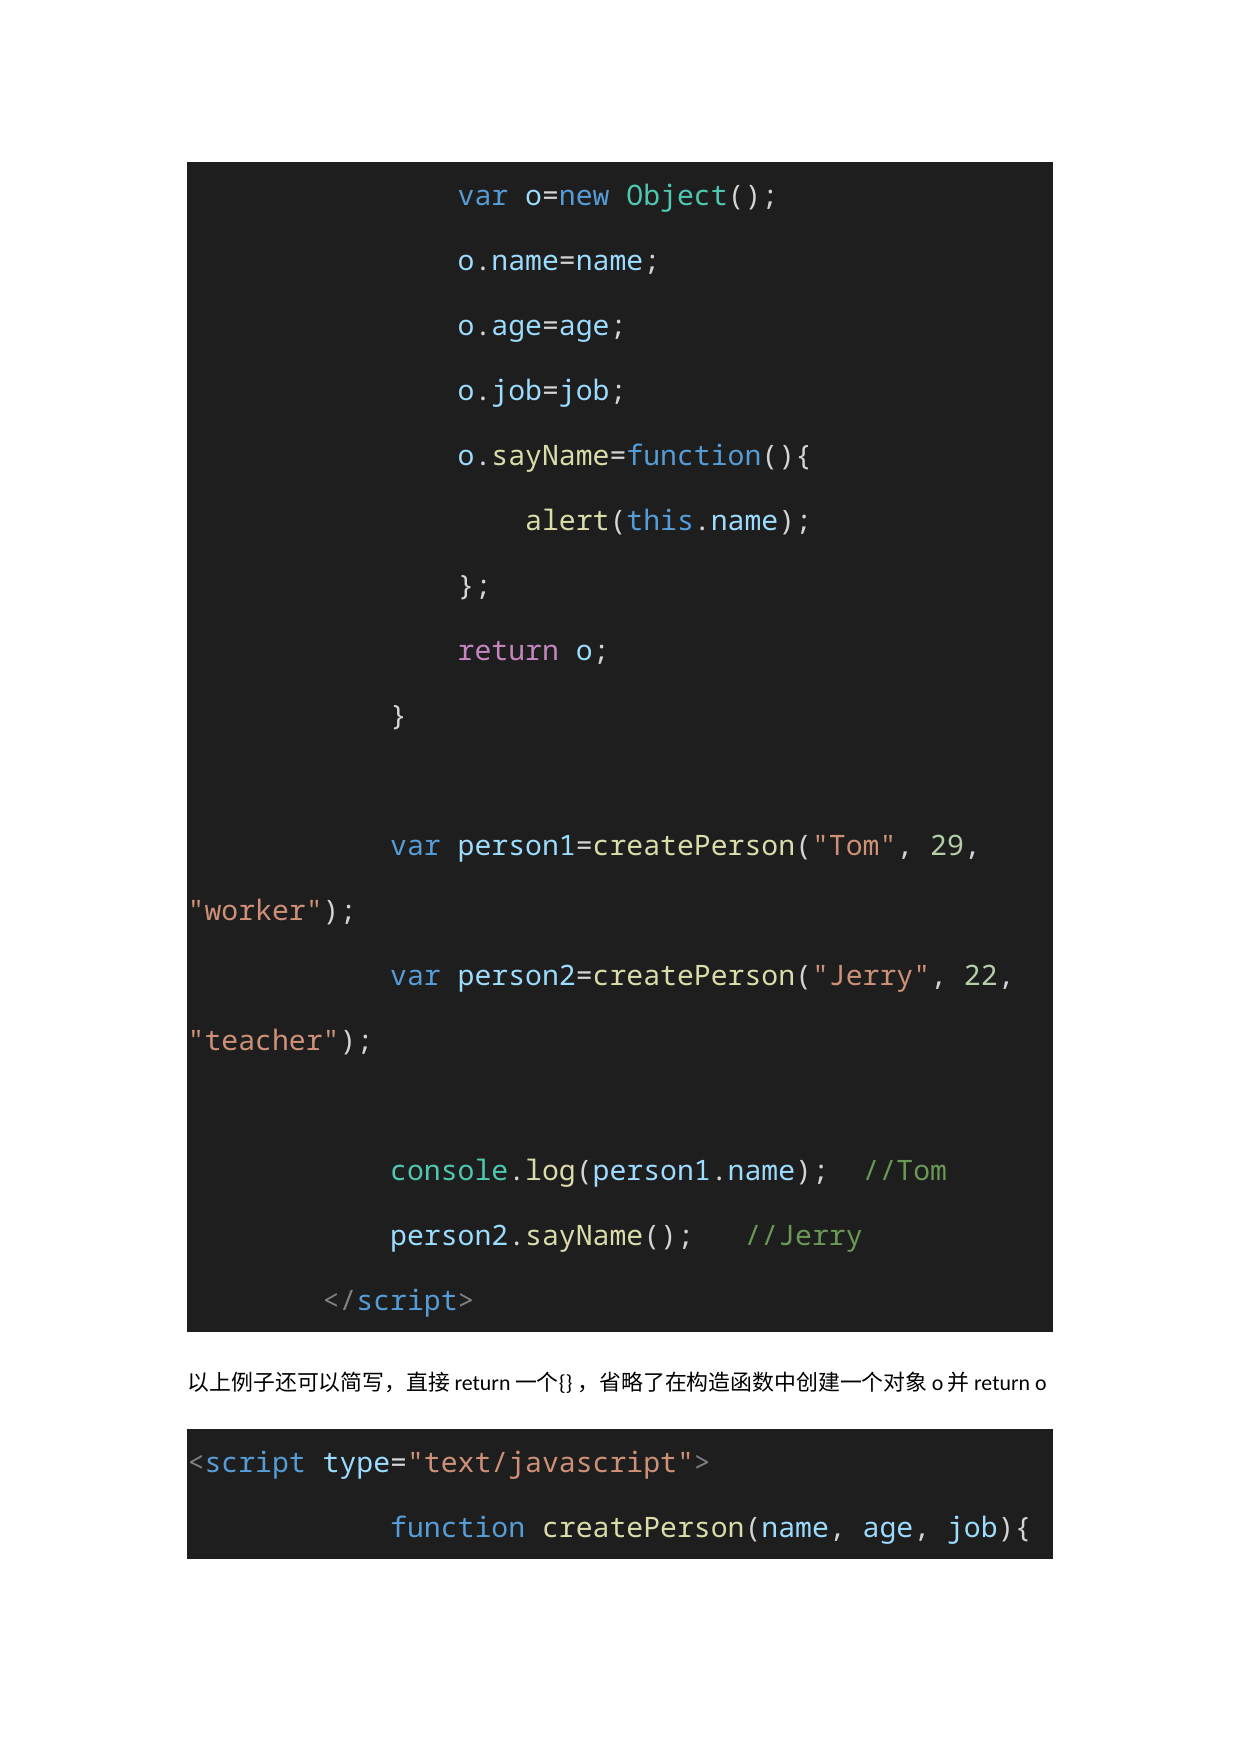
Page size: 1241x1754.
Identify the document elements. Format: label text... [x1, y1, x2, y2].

text 以上例子还可以简写，直接return一个{} ，省略了在构造函数中创建一个对象o并return o [187, 1364, 1053, 1397]
text o.job=job; [187, 357, 1053, 422]
text var o=new Object(); [187, 162, 1053, 227]
text </script> [187, 1267, 1053, 1332]
text <script type="text/javascript"> [187, 1429, 1053, 1494]
text var person2=createPerson("Jerry", 22, "teacher"); [187, 942, 1053, 1072]
text person2.sayName(); //Jerry [187, 1202, 1053, 1267]
text o.age=age; [187, 292, 1053, 357]
text var person1=createPerson("Tom", 29, "worker"); [187, 812, 1053, 942]
text } [187, 682, 1053, 747]
text return o; [187, 617, 1053, 682]
text function createPerson(name, age, job){ [187, 1494, 1053, 1559]
text alert(this.name); [187, 487, 1053, 552]
text o.name=name; [187, 227, 1053, 292]
text o.sayName=function(){ [187, 422, 1053, 487]
text }; [187, 552, 1053, 617]
text console.log(person1.name); //Tom [187, 1137, 1053, 1202]
